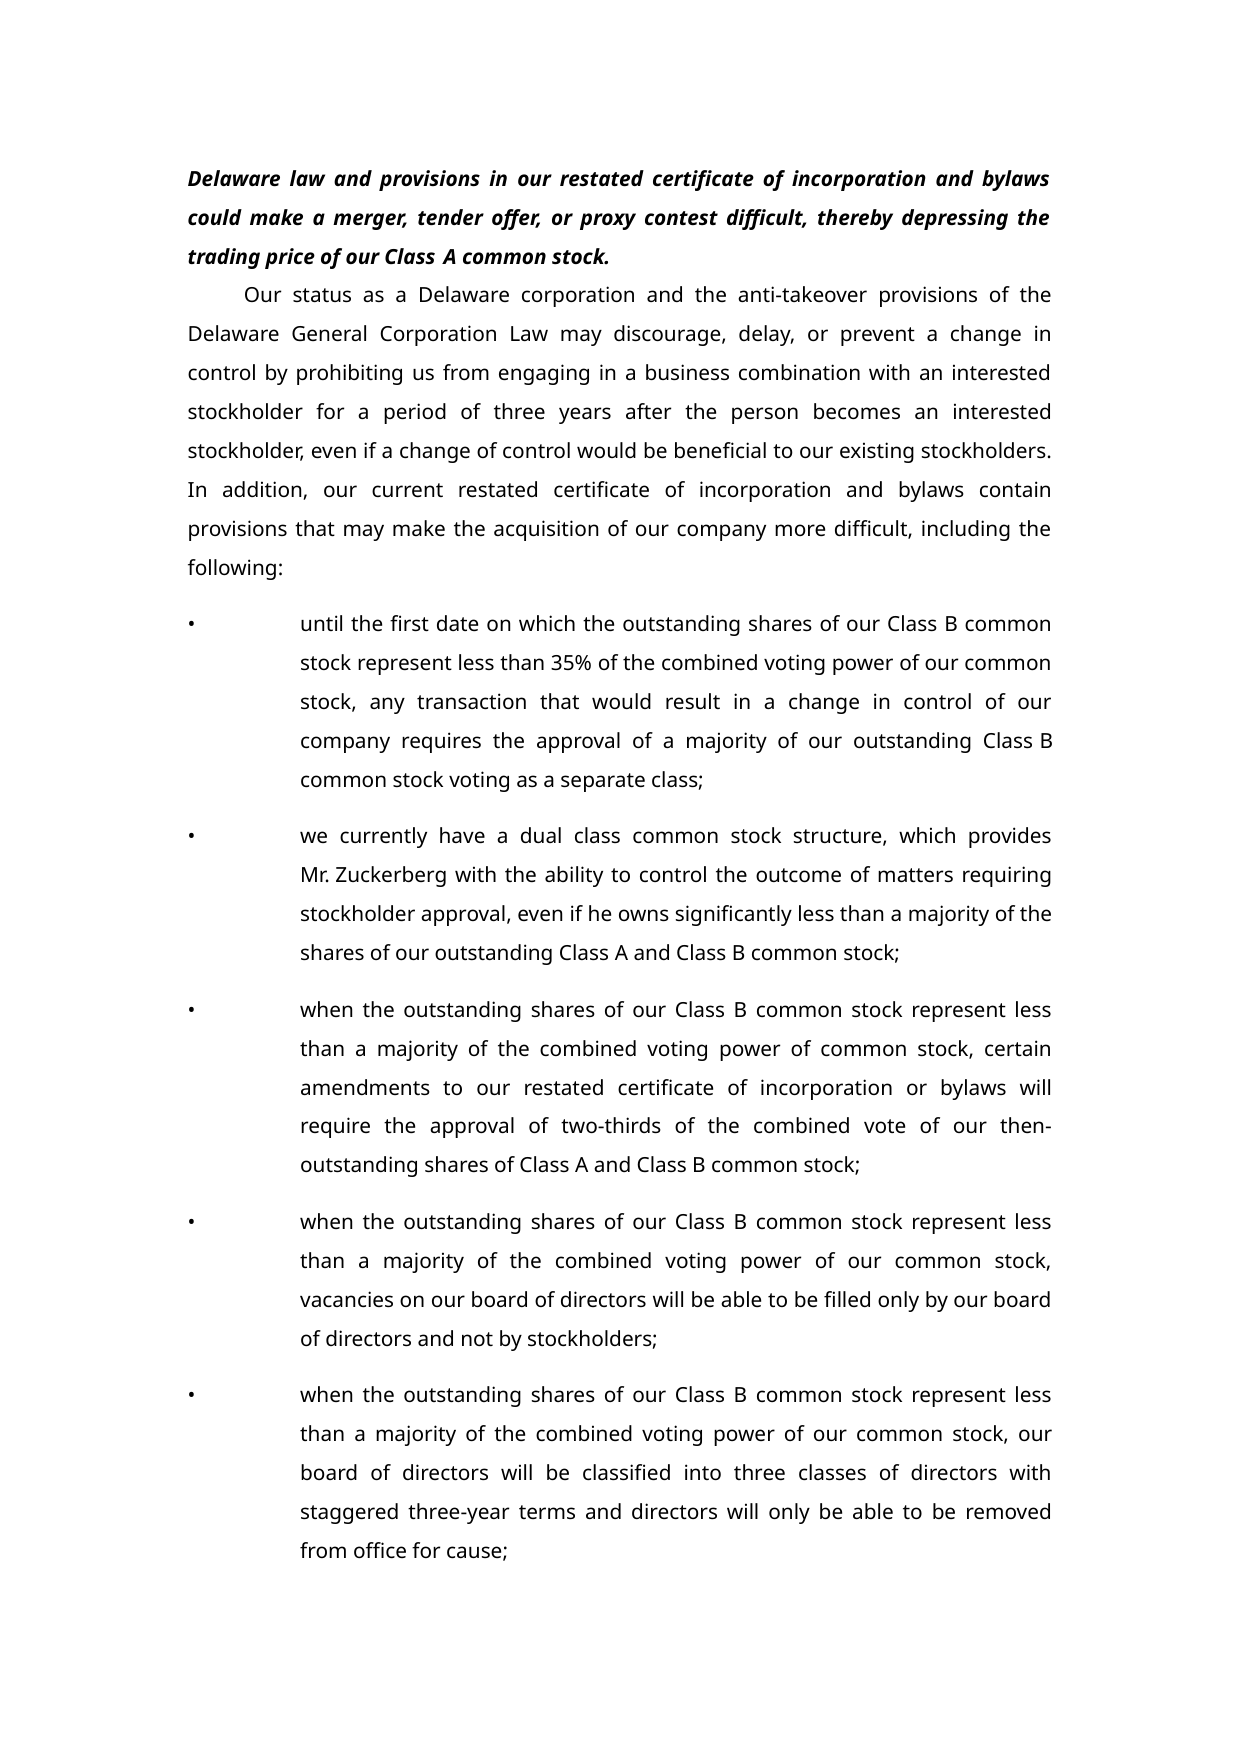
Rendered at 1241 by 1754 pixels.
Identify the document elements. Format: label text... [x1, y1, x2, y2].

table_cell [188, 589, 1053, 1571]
text Delaware law and provisions in our restated certificate of incorporation and bylaws could make a merger, tender offer, or proxy contest difficult, thereby depressing the trading price of our Class A common stock. [187, 162, 1053, 272]
text Our status as a Delaware corporation and the anti-takeover provisions of the Delaware General Corporation Law may discourage, delay, or prevent a change in control by prohibiting us from engaging in a business combination with an interested stockholder for a period of three years after the person becomes an interested stockholder, even if a change of control would be beneficial to our existing stockholders. In addition, our current restated certificate of incorporation and bylaws contain provisions that may make the acquisition of our company more difficult, including the following: [187, 278, 1053, 583]
